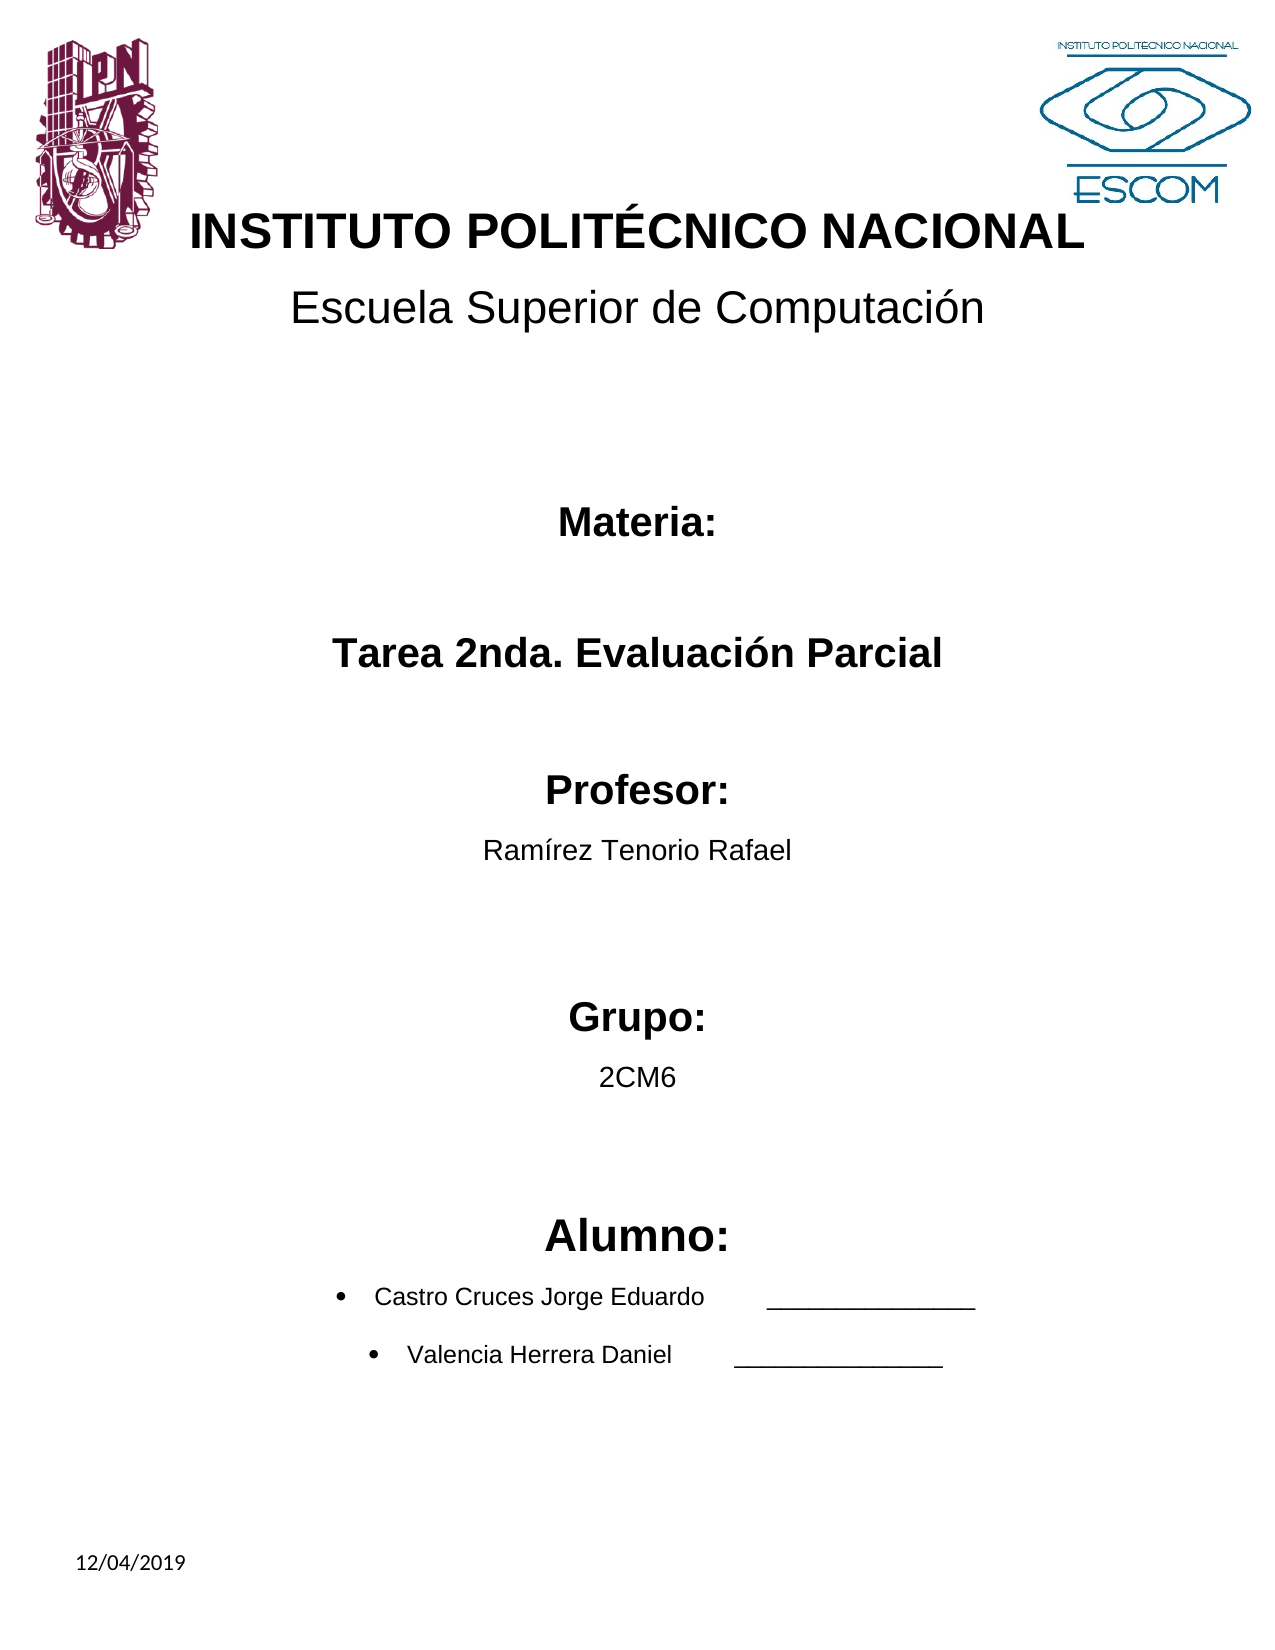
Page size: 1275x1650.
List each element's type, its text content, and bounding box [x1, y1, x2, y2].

list Valencia Herrera Daniel _______________ [112, 1340, 1200, 1368]
picture [1038, 41, 1252, 203]
picture [35, 37, 159, 249]
